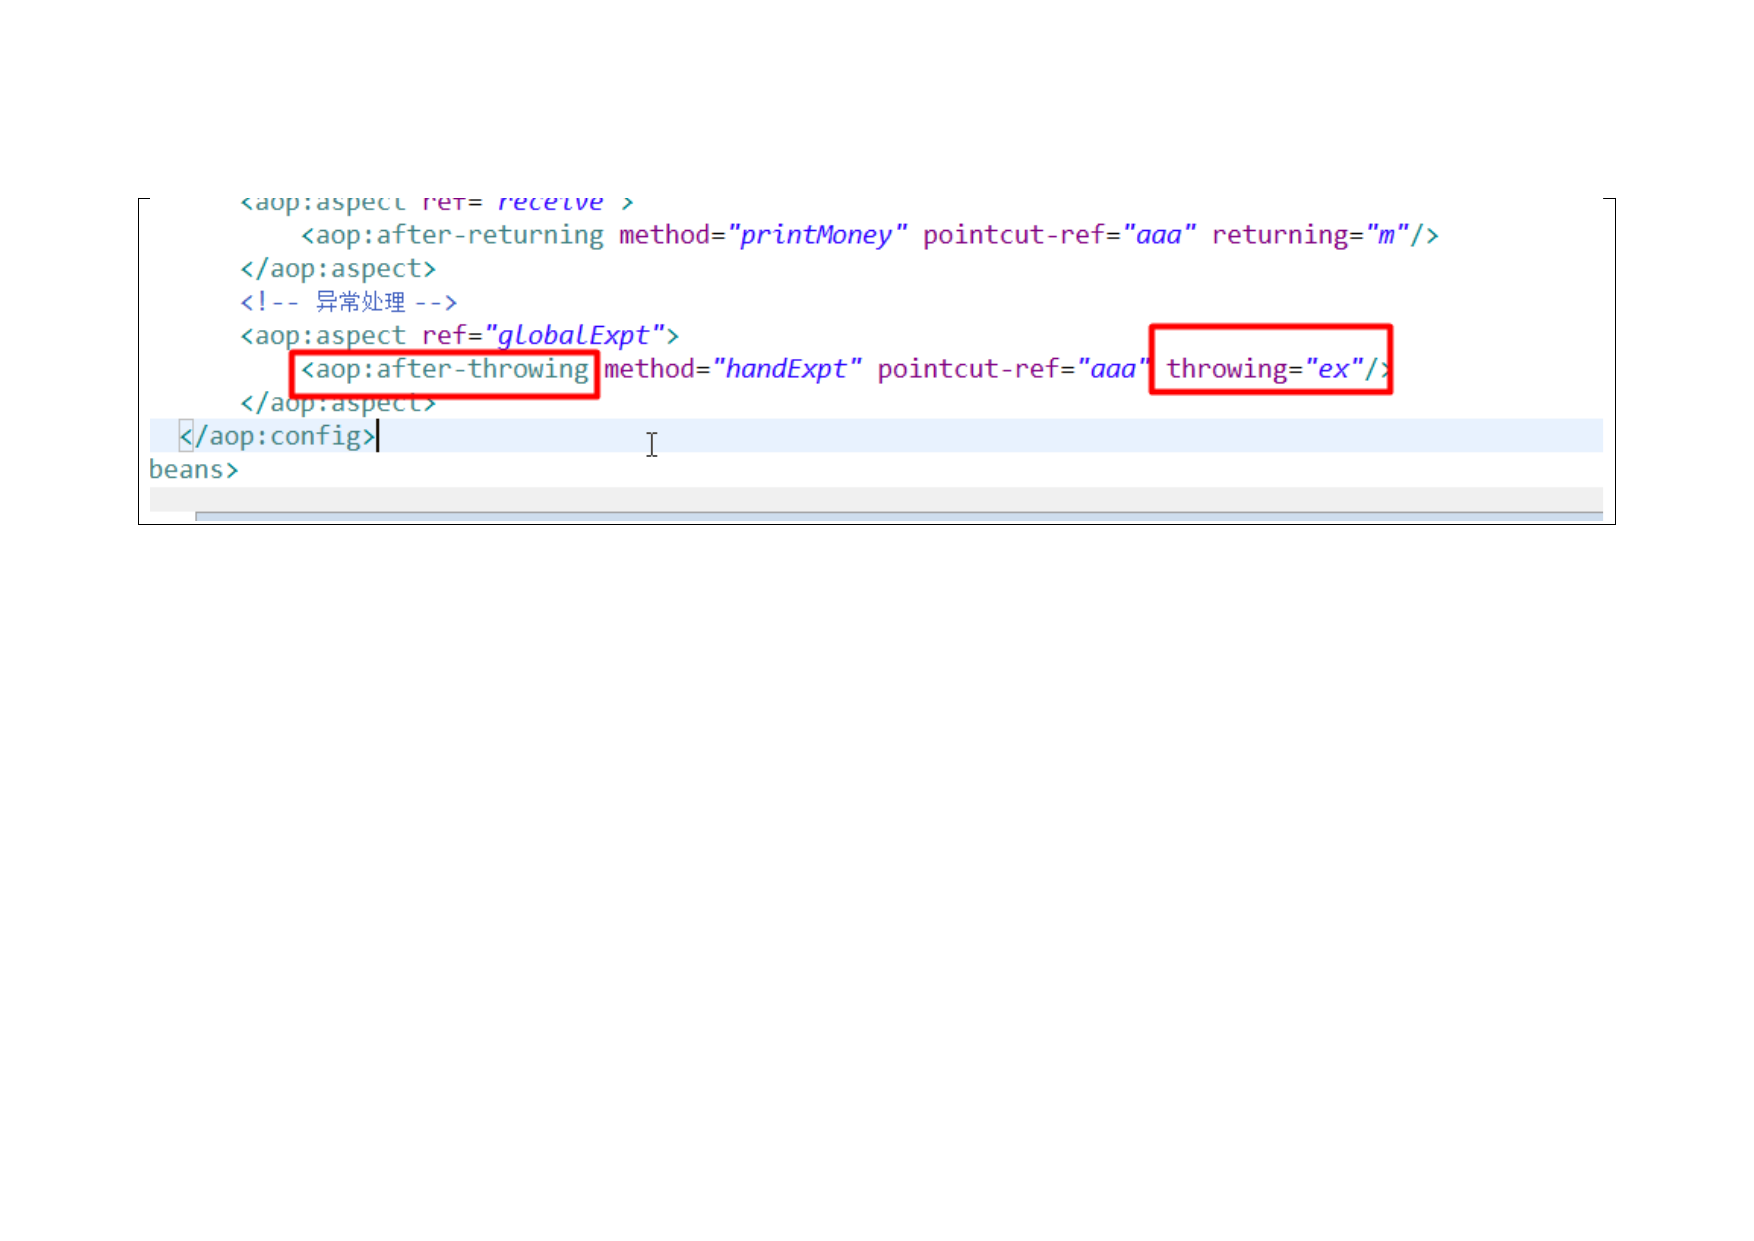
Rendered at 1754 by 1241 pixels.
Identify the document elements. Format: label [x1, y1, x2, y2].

picture [150, 198, 1604, 521]
table_header [139, 199, 1615, 524]
